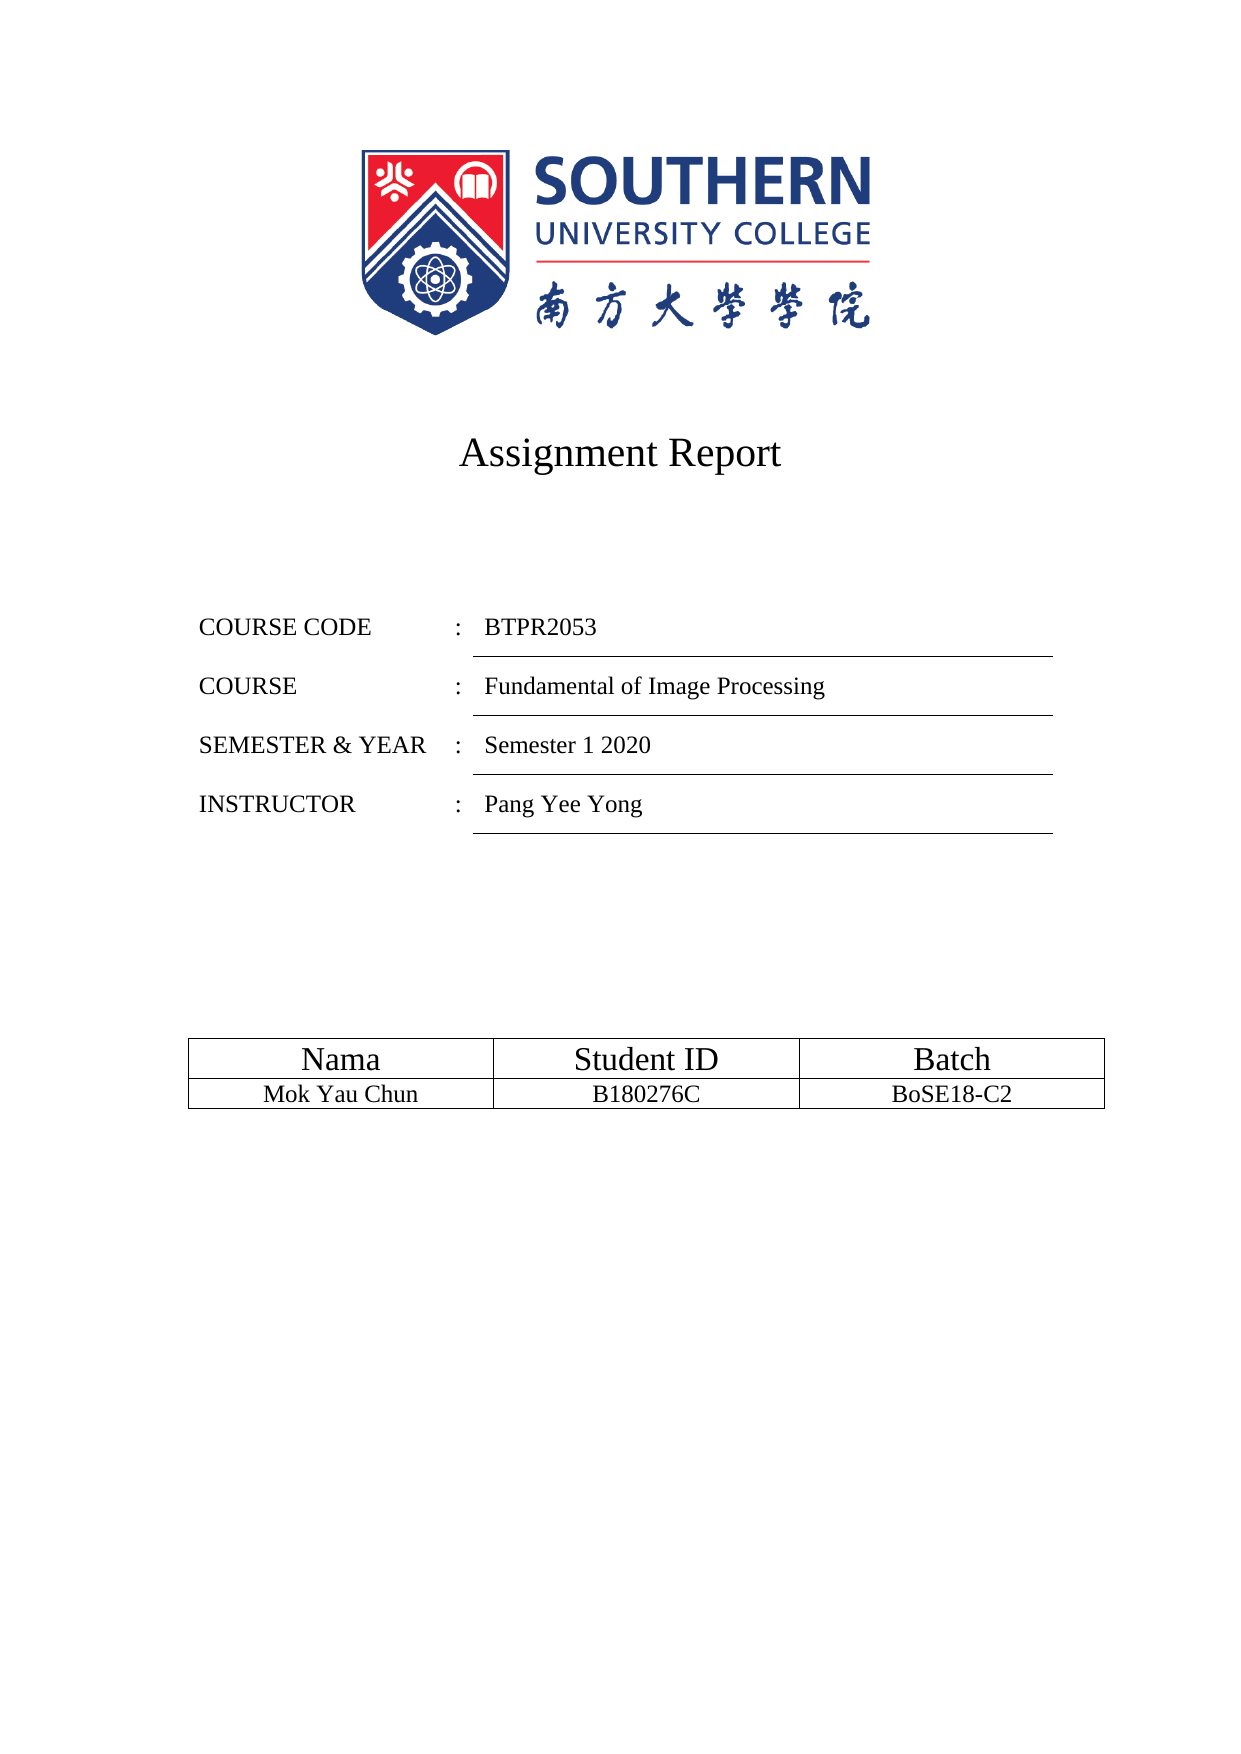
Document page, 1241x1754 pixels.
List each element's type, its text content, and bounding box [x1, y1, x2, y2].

table_cell Fundamental of Image Processing [473, 657, 1053, 715]
table_cell INSTRUCTOR [188, 774, 443, 833]
table_cell Pang Yee Yong [473, 775, 1053, 833]
table_cell B180276C [494, 1079, 799, 1107]
table_header Student ID [494, 1039, 799, 1078]
table_cell : [443, 715, 473, 774]
table_header Nama [189, 1039, 493, 1078]
table_cell : [443, 656, 473, 715]
table_header Batch [800, 1039, 1104, 1078]
table_header COURSE CODE [188, 597, 443, 656]
table_cell BoSE18-C2 [800, 1079, 1104, 1107]
table_header : [443, 597, 473, 656]
table_cell SEMESTER & YEAR [188, 715, 443, 774]
text Assignment Report [187, 427, 1053, 475]
table_cell Semester 1 2020 [473, 716, 1053, 774]
table_cell Mok Yau Chun [189, 1079, 493, 1107]
table_header BTPR2053 [473, 597, 1053, 656]
table_cell : [443, 774, 473, 833]
picture [361, 150, 879, 336]
table_cell COURSE [188, 656, 443, 715]
